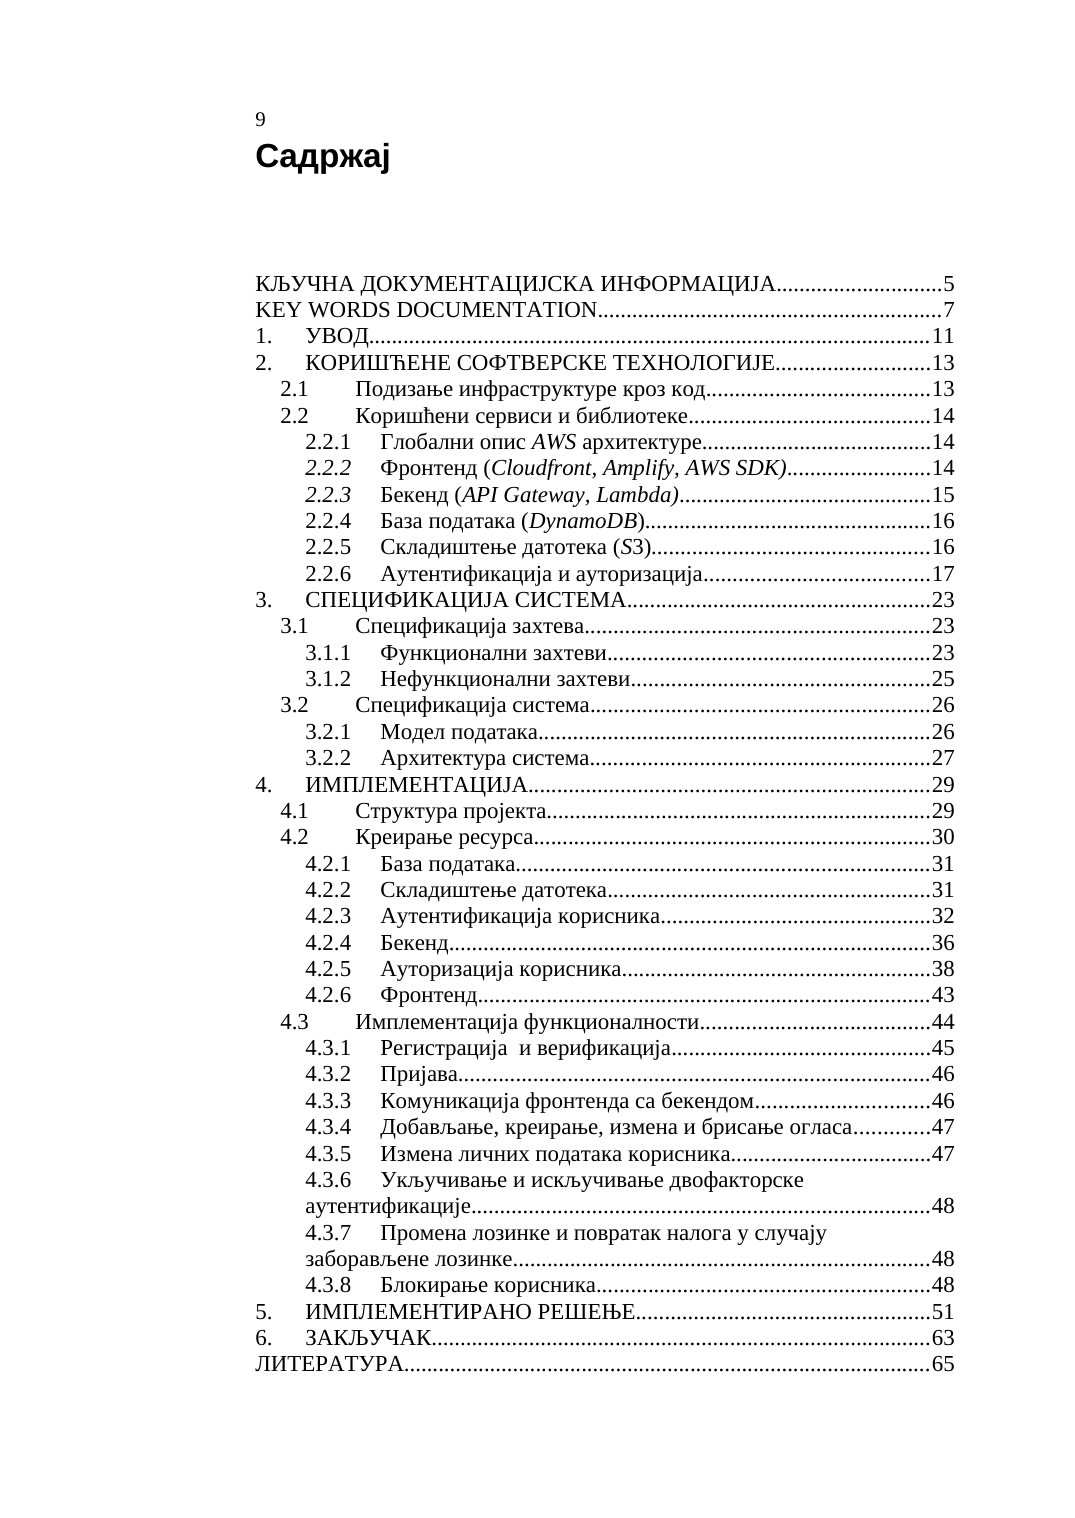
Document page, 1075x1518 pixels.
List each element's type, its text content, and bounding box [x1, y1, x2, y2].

text Садржај [255, 136, 955, 174]
